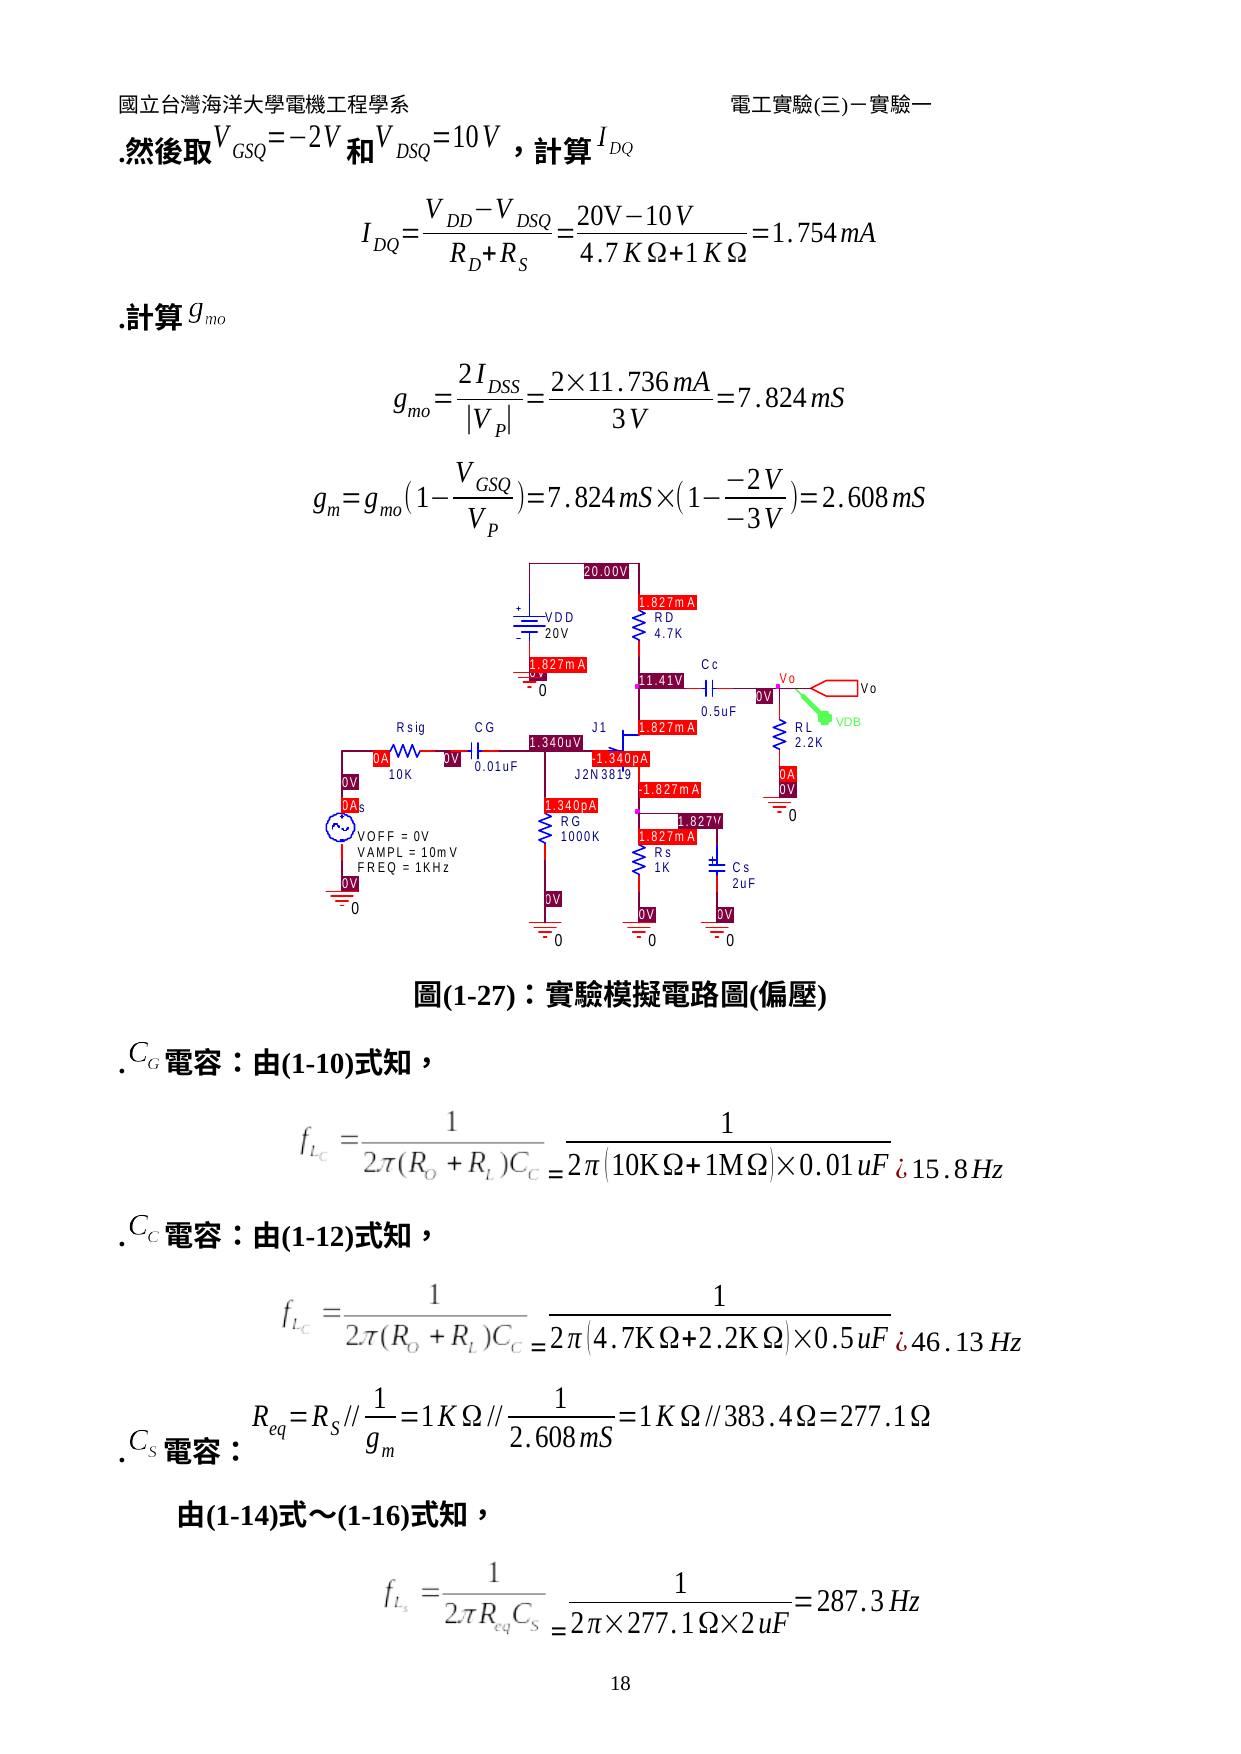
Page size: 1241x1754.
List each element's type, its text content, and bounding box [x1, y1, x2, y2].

text 圖(1-27)：實驗模擬電路圖(偏壓) [118, 971, 1122, 1014]
text .電容： [118, 1381, 1122, 1470]
text .電容：由(1-10)式知， [118, 1035, 1122, 1082]
text .計算 [118, 289, 1122, 337]
text .電容：由(1-12)式知， [118, 1208, 1122, 1255]
text .然後取和，計算 [118, 119, 1122, 171]
text = [118, 1555, 1122, 1647]
text 由(1-14)式〜(1-16)式知， [118, 1492, 1122, 1534]
text = [118, 1103, 1122, 1191]
text = [118, 1276, 1122, 1364]
